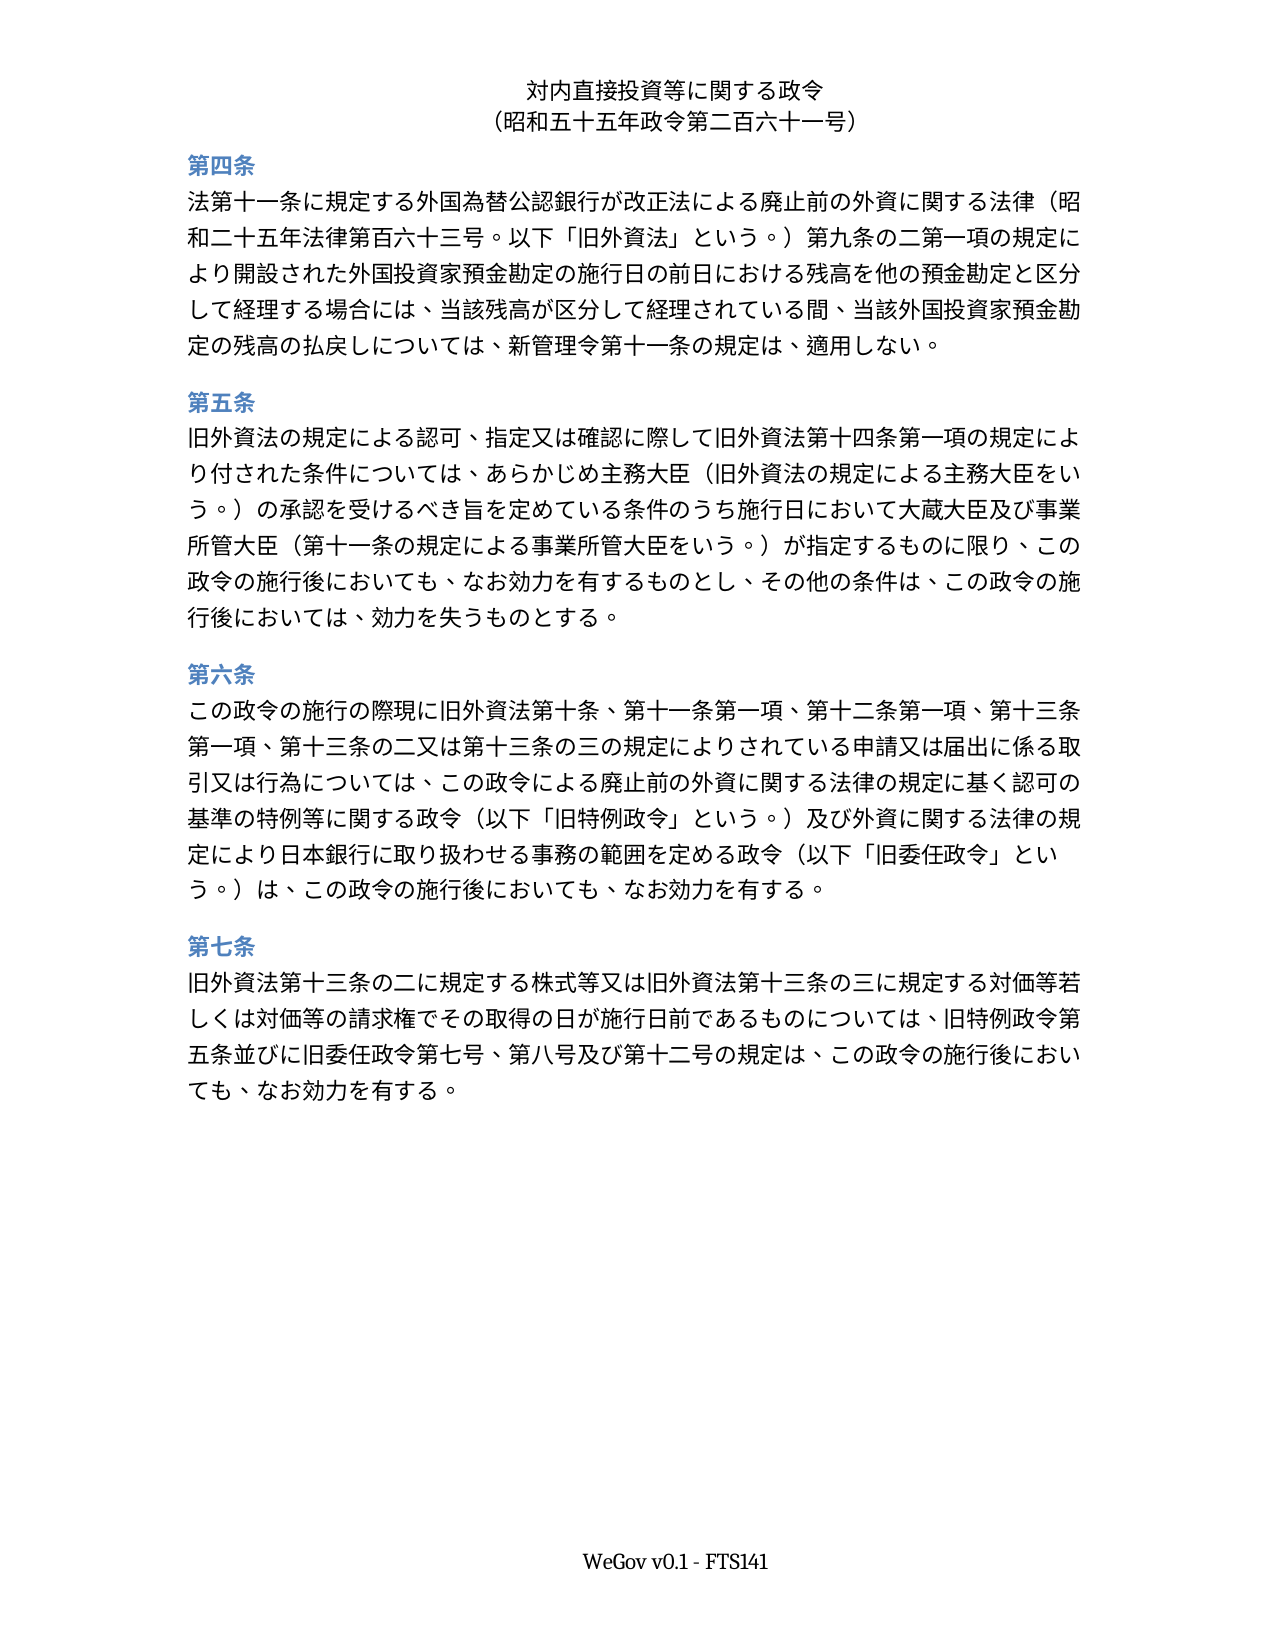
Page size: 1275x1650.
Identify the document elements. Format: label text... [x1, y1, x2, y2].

text 法第十一条に規定する外国為替公認銀行が改正法による廃止前の外資に関する法律（昭和二十五年法律第百六十三号。以下「旧外資法」という。）第九条の二第一項の規定により開設された外国投資家預金勘定の施行日の前日における残高を他の預金勘定と区分して経理する場合には、当該残高が区分して経理されている間、当該外国投資家預金勘定の残高の払戻しについては、新管理令第十一条の規定は、適用しない。 [187, 186, 1087, 361]
text 旧外資法第十三条の二に規定する株式等又は旧外資法第十三条の三に規定する対価等若しくは対価等の請求権でその取得の日が施行日前であるものについては、旧特例政令第五条並びに旧委任政令第七号、第八号及び第十二号の規定は、この政令の施行後においても、なお効力を有する。 [187, 967, 1087, 1106]
text この政令の施行の際現に旧外資法第十条、第十一条第一項、第十二条第一項、第十三条第一項、第十三条の二又は第十三条の三の規定によりされている申請又は届出に係る取引又は行為については、この政令による廃止前の外資に関する法律の規定に基く認可の基準の特例等に関する政令（以下「旧特例政令」という。）及び外資に関する法律の規定により日本銀行に取り扱わせる事務の範囲を定める政令（以下「旧委任政令」という。）は、この政令の施行後においても、なお効力を有する。 [187, 695, 1087, 906]
text 旧外資法の規定による認可、指定又は確認に際して旧外資法第十四条第一項の規定により付された条件については、あらかじめ主務大臣（旧外資法の規定による主務大臣をいう。）の承認を受けるべき旨を定めている条件のうち施行日において大蔵大臣及び事業所管大臣（第十一条の規定による事業所管大臣をいう。）が指定するものに限り、この政令の施行後においても、なお効力を有するものとし、その他の条件は、この政令の施行後においては、効力を失うものとする。 [187, 422, 1087, 633]
subtitle 第五条 [187, 386, 1087, 418]
subtitle 第六条 [187, 659, 1087, 690]
subtitle 第七条 [187, 931, 1087, 962]
subtitle 第四条 [187, 150, 1087, 181]
